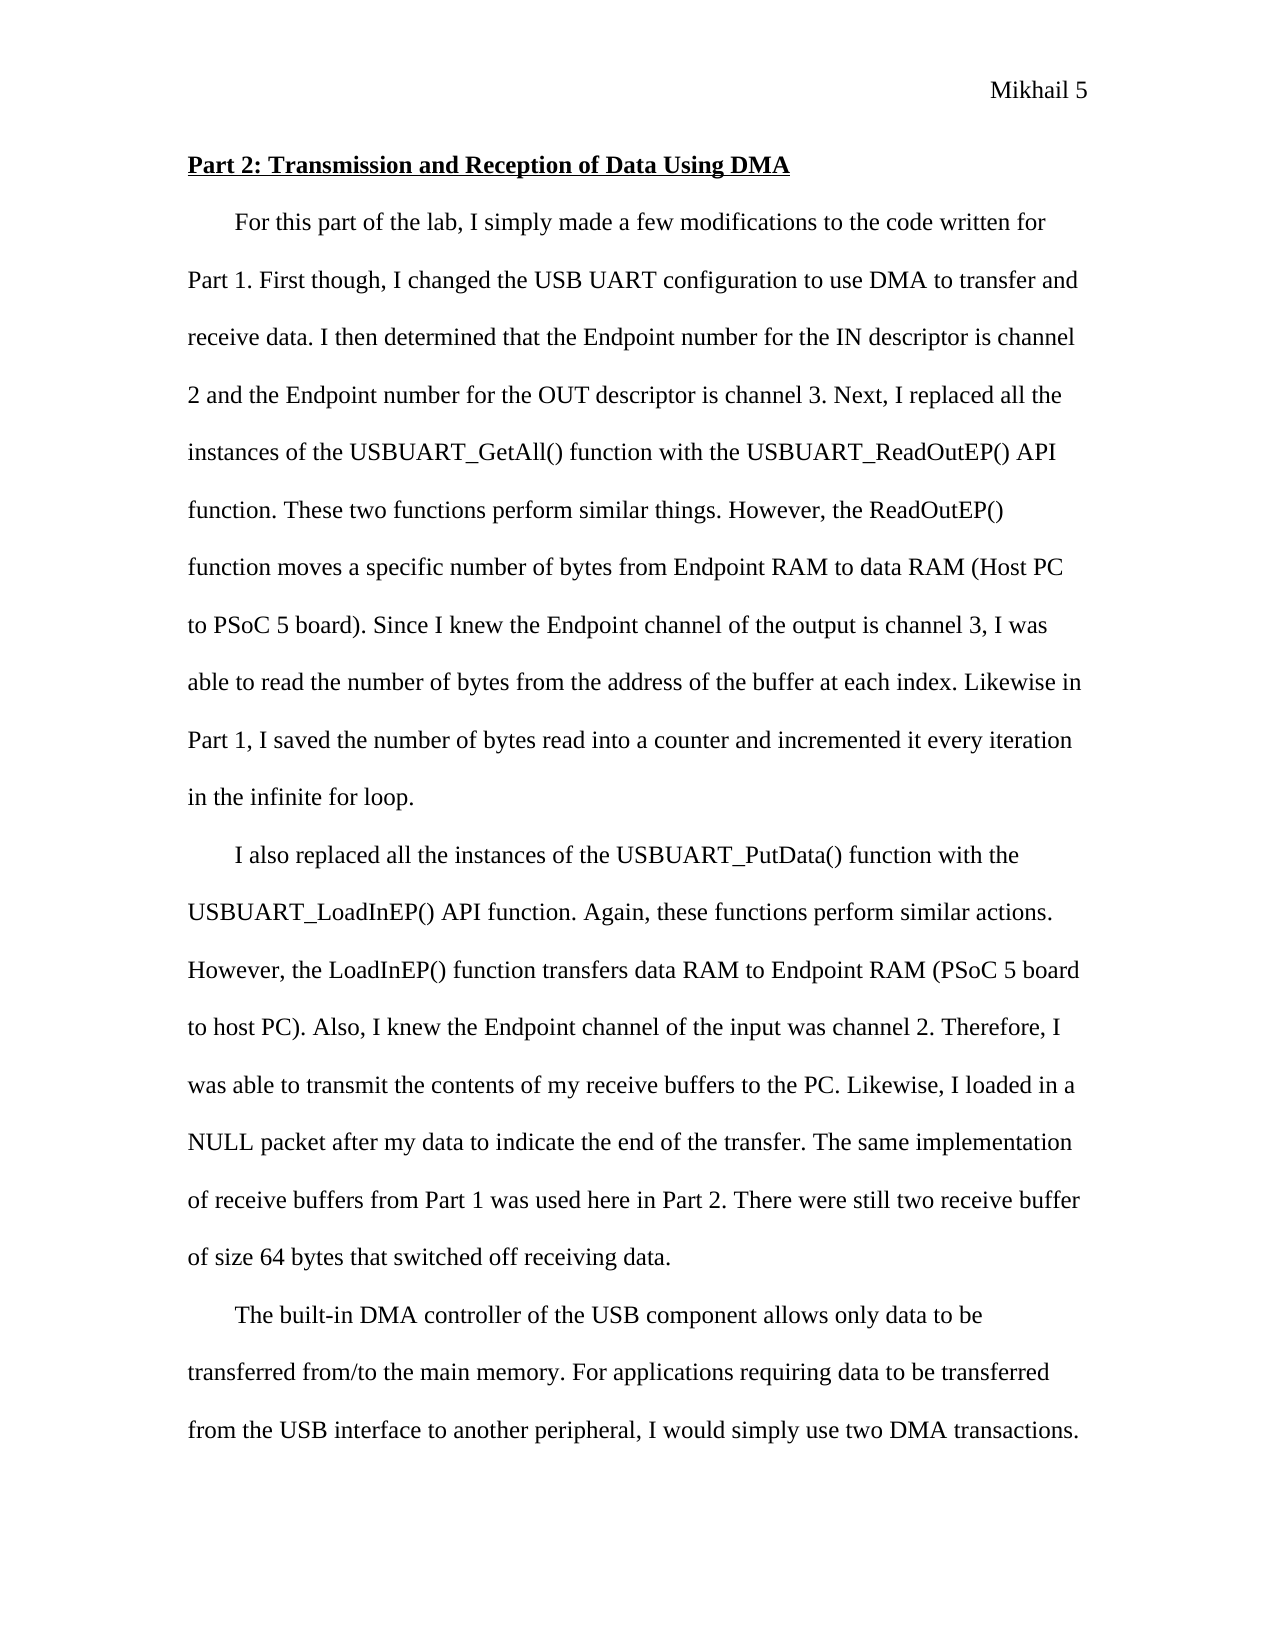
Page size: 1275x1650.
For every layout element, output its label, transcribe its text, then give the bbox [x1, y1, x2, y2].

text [187, 1300, 1087, 1444]
text I also replaced all the instances of the USBUART_PutData() function with the USBUART_LoadInEP() API function. Again, these functions perform similar actions. However, the LoadInEP() function transfers data RAM to Endpoint RAM (PSoC 5 board to host PC). Also, I knew the Endpoint channel of the input was channel 2. Therefore, I was able to transmit the contents of my receive buffers to the PC. Likewise, I loaded in a NULL packet after my data to indicate the end of the transfer. The same implementation of receive buffers from Part 1 was used here in Part 2. There were still two receive buffer of size 64 bytes that switched off receiving data. [187, 840, 1087, 1271]
text Part 2: Transmission and Reception of Data Using DMA [187, 150, 1087, 179]
text For this part of the lab, I simply made a few modifications to the code written for Part 1. First though, I changed the USB UART configuration to use DMA to transfer and receive data. I then determined that the Endpoint number for the IN descriptor is channel 2 and the Endpoint number for the OUT descriptor is channel 3. Next, I replaced all the instances of the USBUART_GetAll() function with the USBUART_ReadOutEP() API function. These two functions perform similar things. However, the ReadOutEP() function moves a specific number of bytes from Endpoint RAM to data RAM (Host PC to PSoC 5 board). Since I knew the Endpoint channel of the output is channel 3, I was able to read the number of bytes from the address of the buffer at each index. Likewise in Part 1, I saved the number of bytes read into a counter and incremented it every iteration in the infinite for loop. [187, 207, 1087, 811]
